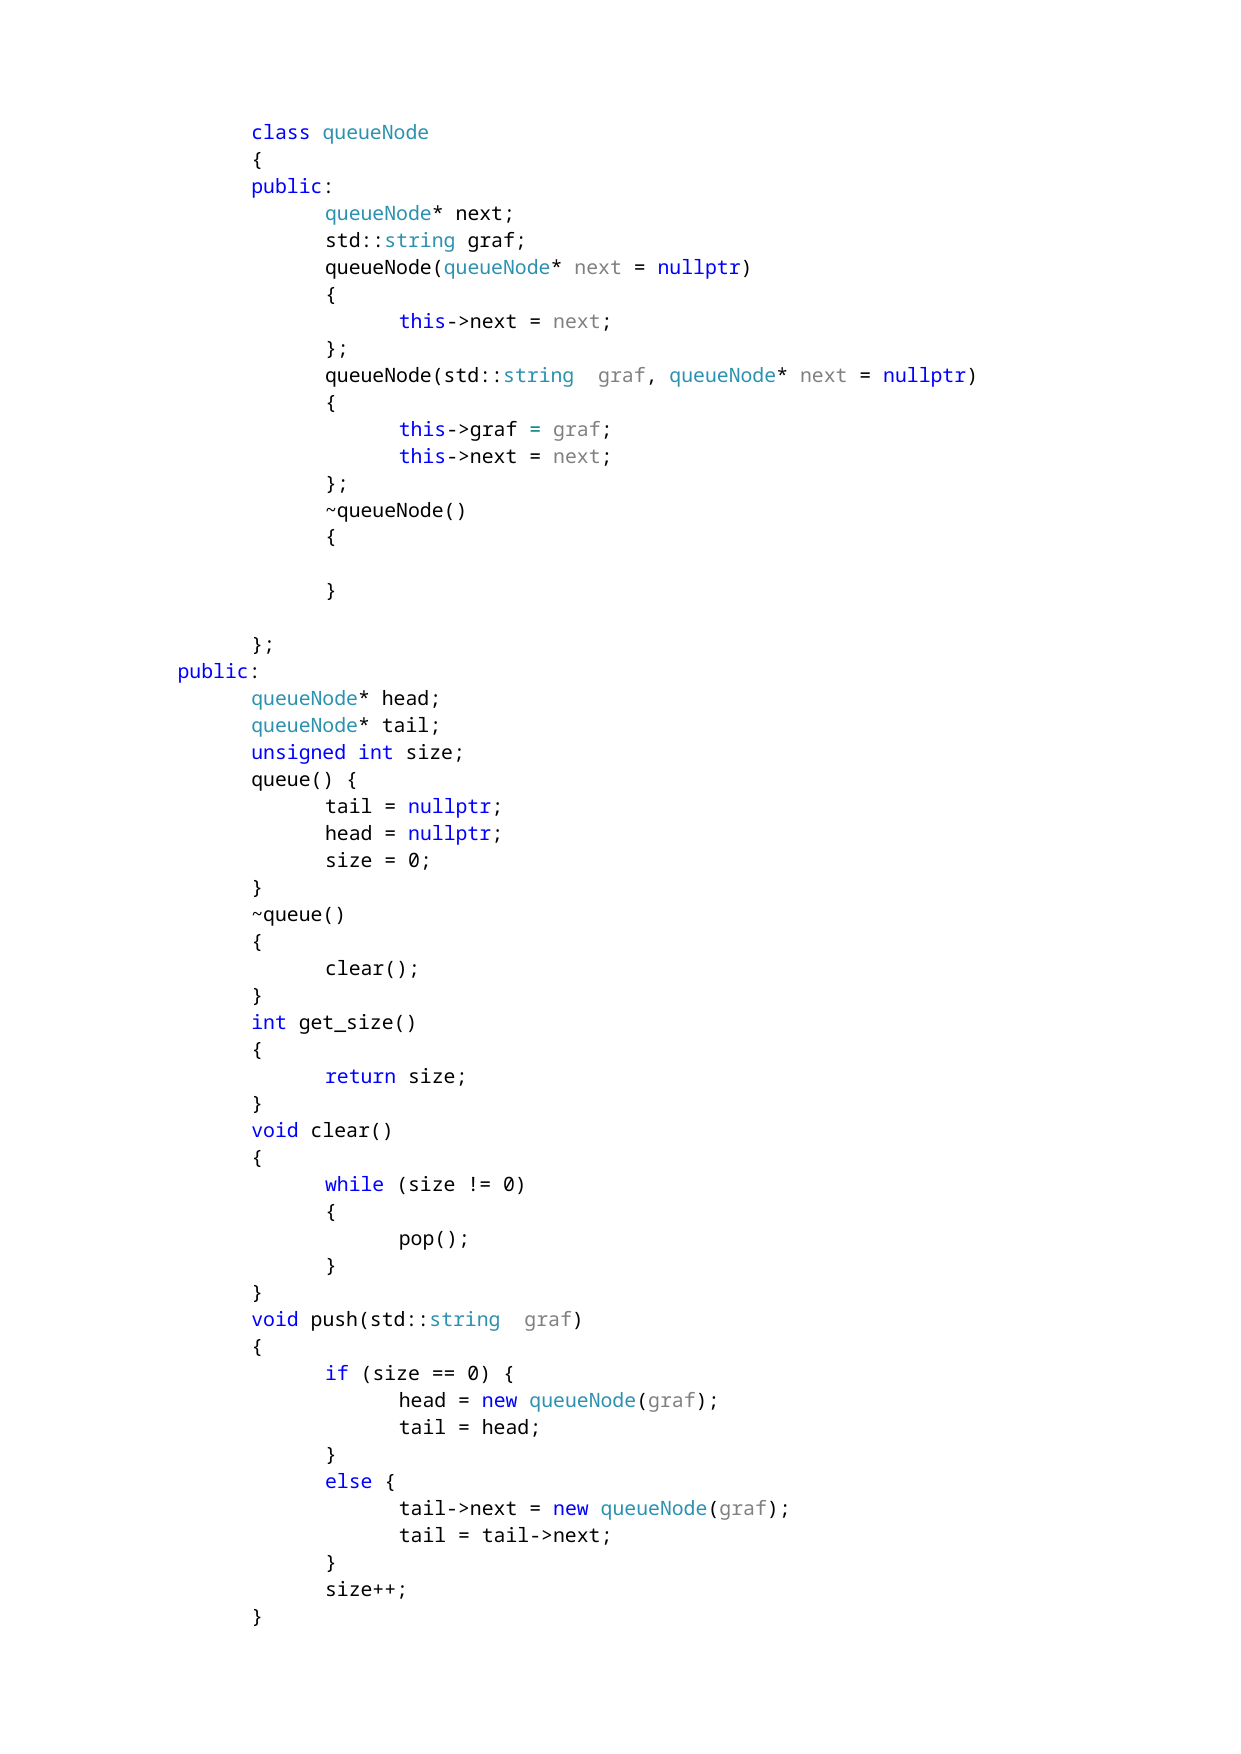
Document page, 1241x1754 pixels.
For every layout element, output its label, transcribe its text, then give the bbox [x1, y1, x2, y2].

text while (size != 0) [177, 1170, 1152, 1197]
text } [177, 1440, 1152, 1467]
text this->next = next; [177, 442, 1152, 469]
text public: [177, 172, 1152, 199]
text unsigned int size; [177, 739, 1152, 766]
text pop(); [177, 1224, 1152, 1251]
text queueNode* next; [177, 199, 1152, 226]
text { [177, 1035, 1152, 1062]
text void clear() [177, 1116, 1152, 1143]
text ~queueNode() [177, 496, 1152, 523]
text ~queue() [177, 901, 1152, 927]
text } [177, 577, 1152, 604]
text size++; [177, 1575, 1152, 1602]
text { [177, 1197, 1152, 1224]
text tail->next = new queueNode(graf); [177, 1494, 1152, 1521]
text else { [177, 1467, 1152, 1494]
text queueNode* head; [177, 685, 1152, 712]
text }; [177, 469, 1152, 496]
text { [177, 145, 1152, 172]
text tail = head; [177, 1413, 1152, 1440]
text clear(); [177, 954, 1152, 981]
text class queueNode [177, 118, 1152, 145]
text std::string graf; [177, 226, 1152, 253]
text int get_size() [177, 1008, 1152, 1035]
text this->graf = graf; [177, 415, 1152, 442]
text queue() { [177, 766, 1152, 793]
text tail = nullptr; [177, 793, 1152, 819]
text void push(std::string graf) [177, 1305, 1152, 1332]
text } [177, 1602, 1152, 1629]
text tail = tail->next; [177, 1521, 1152, 1548]
text { [177, 1332, 1152, 1359]
text if (size == 0) { [177, 1359, 1152, 1386]
text { [177, 523, 1152, 550]
text public: [177, 658, 1152, 685]
text queueNode(queueNode* next = nullptr) [177, 253, 1152, 280]
text { [177, 927, 1152, 954]
text }; [177, 334, 1152, 361]
text } [177, 981, 1152, 1008]
text { [177, 388, 1152, 415]
text } [177, 1251, 1152, 1278]
text }; [177, 631, 1152, 658]
text head = new queueNode(graf); [177, 1386, 1152, 1413]
text } [177, 1278, 1152, 1305]
text this->next = next; [177, 307, 1152, 334]
text { [177, 280, 1152, 307]
text } [177, 1089, 1152, 1116]
text queueNode* tail; [177, 712, 1152, 739]
text } [177, 873, 1152, 901]
text return size; [177, 1062, 1152, 1089]
text queueNode(std::string graf, queueNode* next = nullptr) [177, 361, 1152, 388]
text size = 0; [177, 847, 1152, 873]
text } [177, 1548, 1152, 1575]
text head = nullptr; [177, 819, 1152, 847]
text { [177, 1143, 1152, 1170]
